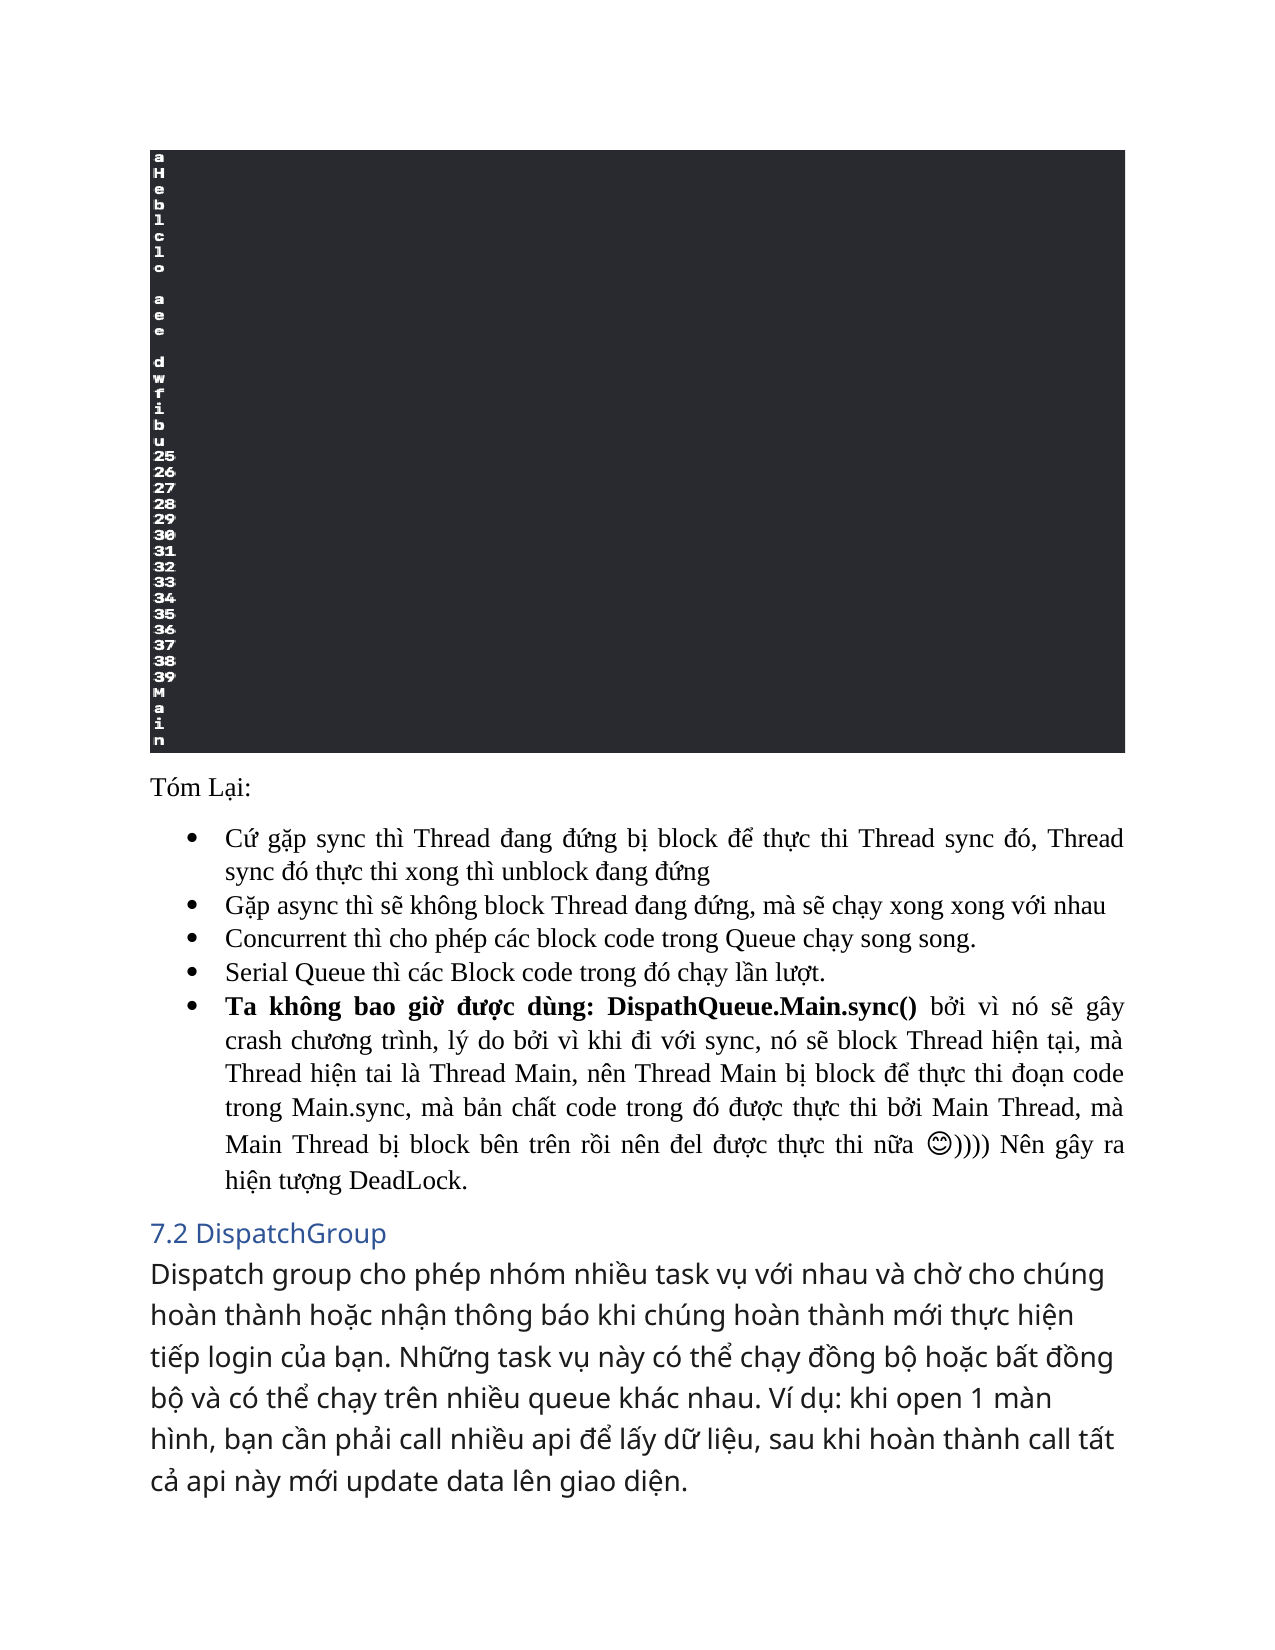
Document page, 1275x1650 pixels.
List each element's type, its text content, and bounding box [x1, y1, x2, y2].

list Serial Queue thì các Block code trong đó chạy lần lượt. [187, 956, 1125, 988]
picture [150, 150, 1125, 753]
list Ta không bao giờ được dùng: DispathQueue.Main.sync() bởi vì nó sẽ gây crash chương trình, lý do bởi vì khi đi với sync, nó sẽ block Thread hiện tại, mà Thread hiện tai là Thread Main, nên Thread Main bị block để thực thi đoạn code trong Main.sync, mà bản chất code trong đó được thực thi bởi Main Thread, mà Main Thread bị block bên trên rồi nên đel được thực thi nữa )))) Nên gây ra hiện tượng DeadLock. [187, 990, 1125, 1195]
subtitle 7.2 DispatchGroup [150, 1214, 1125, 1251]
text Dispatch group cho phép nhóm nhiều task vụ với nhau và chờ cho chúng hoàn thành hoặc nhận thông báo khi chúng hoàn thành mới thực hiện tiếp login của bạn. Những task vụ này có thể chạy đồng bộ hoặc bất đồng bộ và có thể chạy trên nhiều queue khác nhau. Ví dụ: khi open 1 màn hình, bạn cần phải call nhiều api để lấy dữ liệu, sau khi hoàn thành call tất cả api này mới update data lên giao diện. [150, 1254, 1125, 1499]
text Tóm Lại: [150, 771, 1125, 803]
list Gặp async thì sẽ không block Thread đang đứng, mà sẽ chạy xong xong với nhau [187, 889, 1125, 920]
list Concurrent thì cho phép các block code trong Queue chạy song song. [187, 923, 1125, 954]
list Cứ gặp sync thì Thread đang đứng bị block để thực thi Thread sync đó, Thread sync đó thực thi xong thì unblock đang đứng [187, 822, 1125, 886]
